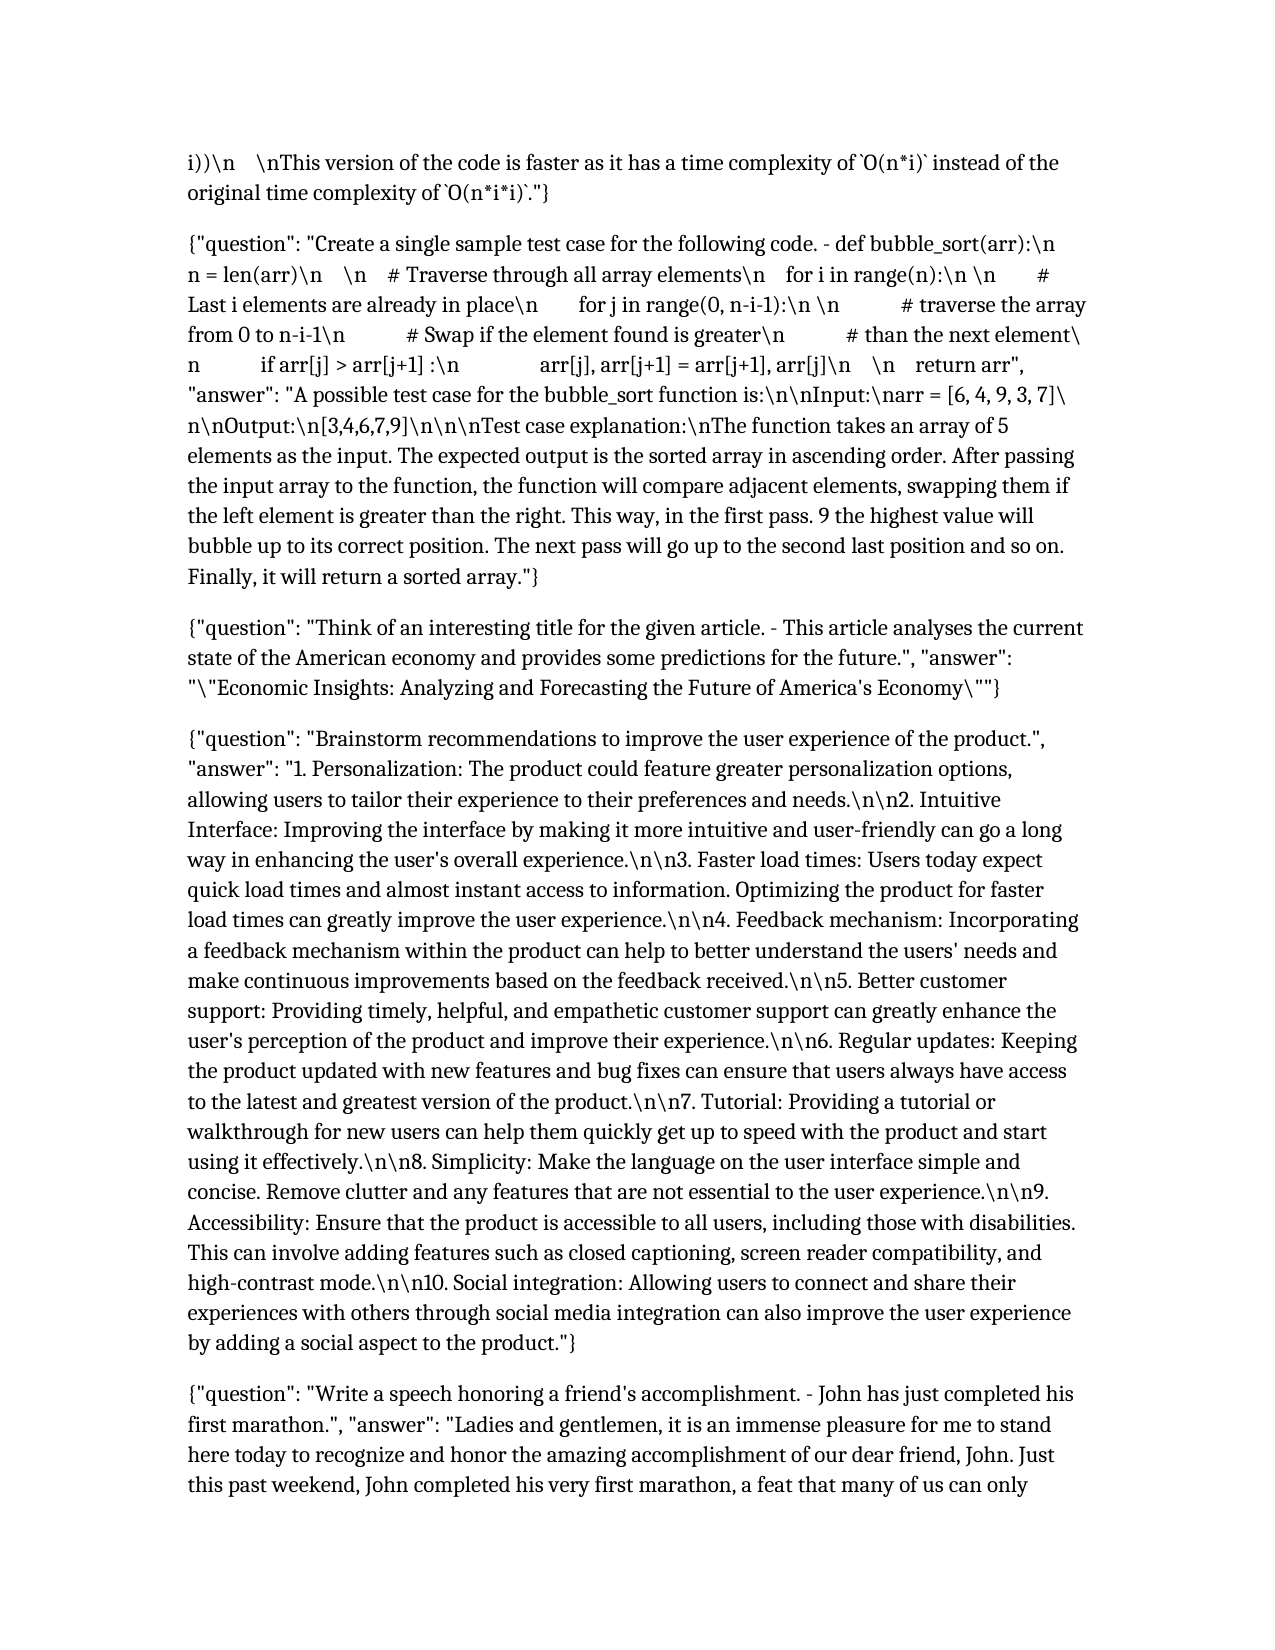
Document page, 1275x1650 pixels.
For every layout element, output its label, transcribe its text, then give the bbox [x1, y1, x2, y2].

text {"question": "Brainstorm recommendations to improve the user experience of the product.", "answer": "1. Personalization: The product could feature greater personalization options, allowing users to tailor their experience to their preferences and needs.\n\n2. Intuitive Interface: Improving the interface by making it more intuitive and user-friendly can go a long way in enhancing the user's overall experience.\n\n3. Faster load times: Users today expect quick load times and almost instant access to information. Optimizing the product for faster load times can greatly improve the user experience.\n\n4. Feedback mechanism: Incorporating a feedback mechanism within the product can help to better understand the users' needs and make continuous improvements based on the feedback received.\n\n5. Better customer support: Providing timely, helpful, and empathetic customer support can greatly enhance the user's perception of the product and improve their experience.\n\n6. Regular updates: Keeping the product updated with new features and bug fixes can ensure that users always have access to the latest and greatest version of the product.\n\n7. Tutorial: Providing a tutorial or walkthrough for new users can help them quickly get up to speed with the product and start using it effectively.\n\n8. Simplicity: Make the language on the user interface simple and concise. Remove clutter and any features that are not essential to the user experience.\n\n9. Accessibility: Ensure that the product is accessible to all users, including those with disabilities. This can involve adding features such as closed captioning, screen reader compatibility, and high-contrast mode.\n\n10. Social integration: Allowing users to connect and share their experiences with others through social media integration can also improve the user experience by adding a social aspect to the product."} [187, 726, 1087, 1357]
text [187, 1381, 1087, 1498]
text {"question": "Create a single sample test case for the following code. - def bubble_sort(arr):\n n = len(arr)\n \n # Traverse through all array elements\n for i in range(n):\n \n # Last i elements are already in place\n for j in range(0, n-i-1):\n \n # traverse the array from 0 to n-i-1\n # Swap if the element found is greater\n # than the next element\n if arr[j] > arr[j+1] :\n arr[j], arr[j+1] = arr[j+1], arr[j]\n \n return arr", "answer": "A possible test case for the bubble_sort function is:\n\nInput:\narr = [6, 4, 9, 3, 7]\n\nOutput:\n[3,4,6,7,9]\n\n\nTest case explanation:\nThe function takes an array of 5 elements as the input. The expected output is the sorted array in ascending order. After passing the input array to the function, the function will compare adjacent elements, swapping them if the left element is greater than the right. This way, in the first pass. 9 the highest value will bubble up to its correct position. The next pass will go up to the second last position and so on. Finally, it will return a sorted array."} [187, 231, 1087, 590]
text {"question": "Think of an interesting title for the given article. - This article analyses the current state of the American economy and provides some predictions for the future.", "answer": "\"Economic Insights: Analyzing and Forecasting the Future of America's Economy\""} [187, 614, 1087, 701]
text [187, 150, 1087, 207]
